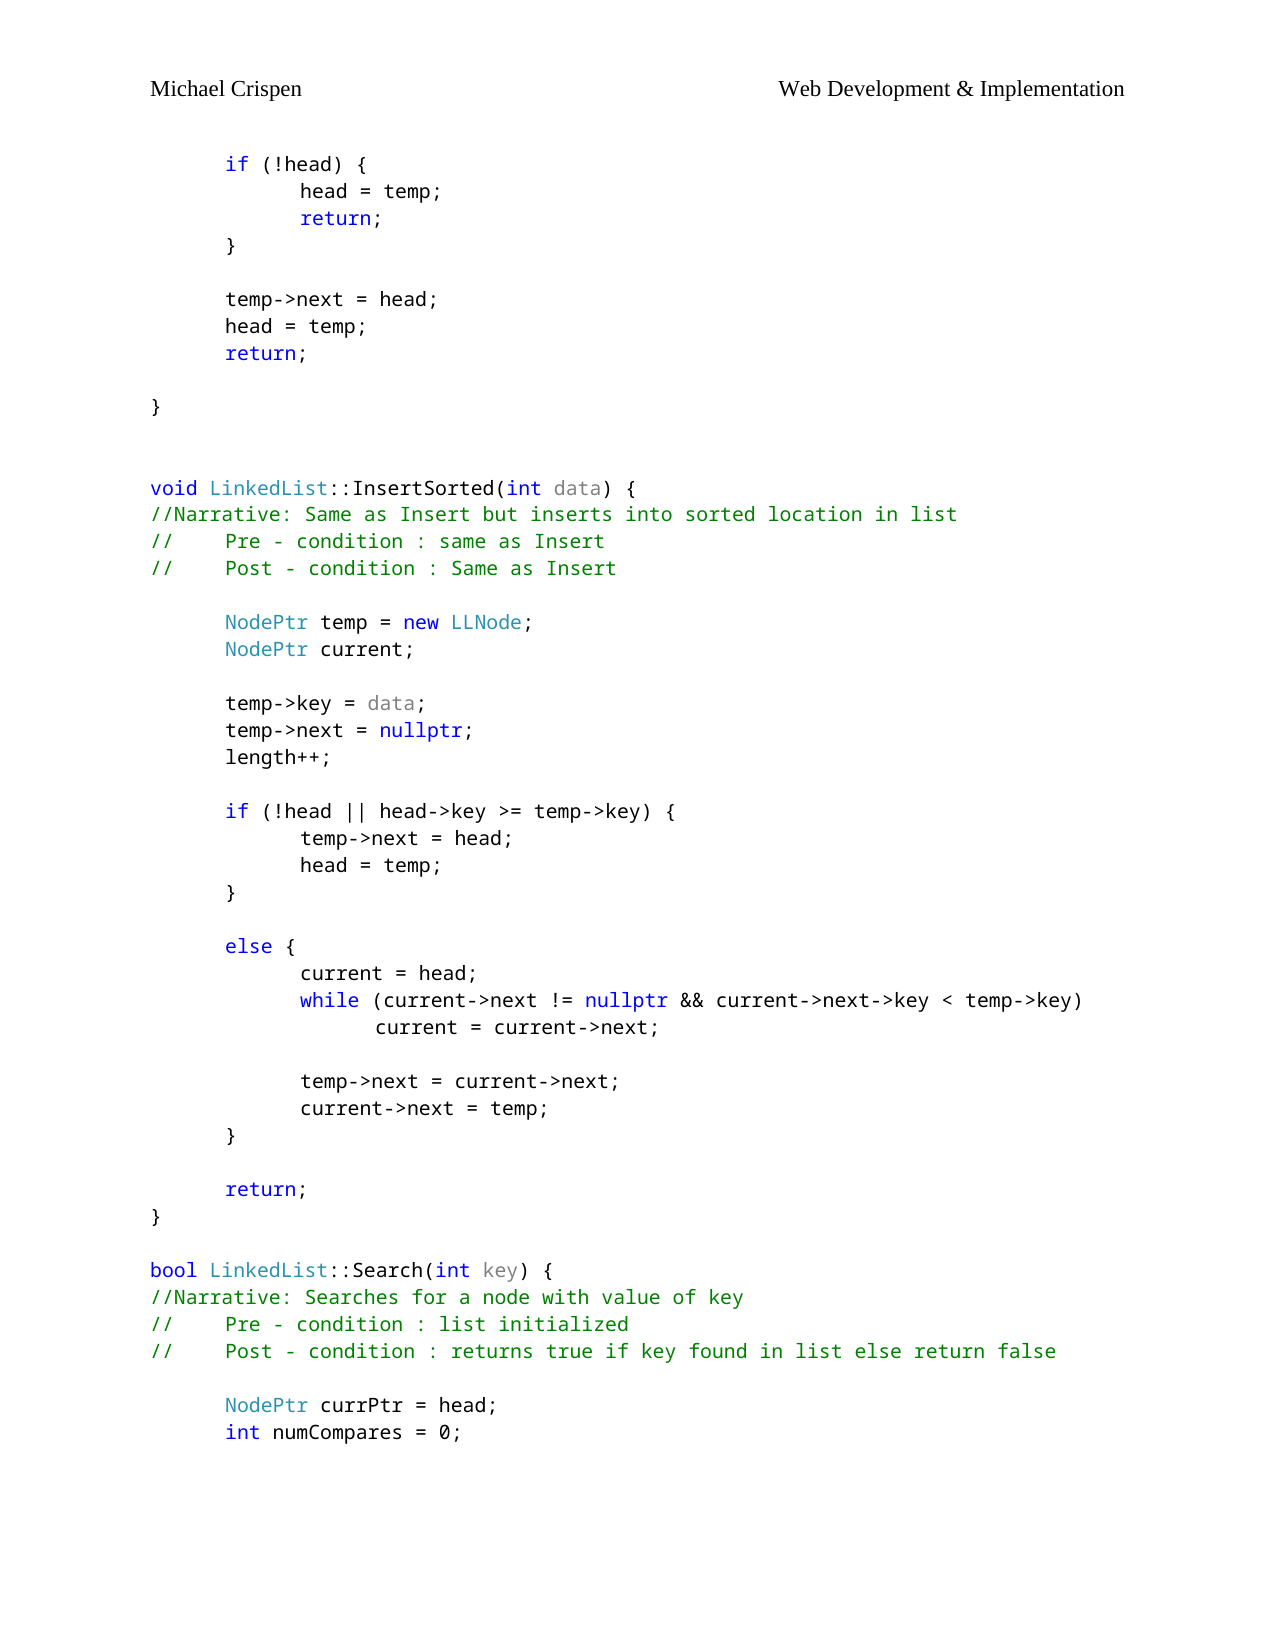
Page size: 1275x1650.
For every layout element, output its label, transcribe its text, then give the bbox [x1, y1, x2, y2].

text head = temp; [150, 177, 1125, 204]
text // Pre - condition : list initialized [150, 1310, 1125, 1337]
text temp->next = head; [150, 824, 1125, 851]
text current = current->next; [150, 1013, 1125, 1040]
text return; [150, 204, 1125, 231]
text bool LinkedList::Search(int key) { [150, 1256, 1125, 1283]
text temp->next = current->next; [150, 1067, 1125, 1094]
text length++; [150, 743, 1125, 771]
text // Pre - condition : same as Insert [150, 528, 1125, 555]
text temp->key = data; [150, 689, 1125, 717]
text } [150, 878, 1125, 905]
text int numCompares = 0; [150, 1418, 1125, 1445]
text current = head; [150, 959, 1125, 986]
text //Narrative: Searches for a node with value of key [150, 1283, 1125, 1310]
text if (!head) { [150, 150, 1125, 177]
text temp->next = nullptr; [150, 717, 1125, 743]
text head = temp; [150, 851, 1125, 878]
text } [150, 1202, 1125, 1229]
text while (current->next != nullptr && current->next->key < temp->key) [150, 986, 1125, 1013]
text NodePtr temp = new LLNode; [150, 609, 1125, 636]
text } [150, 1121, 1125, 1148]
text return; [150, 339, 1125, 366]
text } [150, 231, 1125, 258]
text current->next = temp; [150, 1094, 1125, 1121]
text NodePtr current; [150, 636, 1125, 663]
text // Post - condition : Same as Insert [150, 555, 1125, 582]
text NodePtr currPtr = head; [150, 1391, 1125, 1418]
text temp->next = head; [150, 285, 1125, 312]
text } [150, 393, 1125, 420]
text // Post - condition : returns true if key found in list else return false [150, 1337, 1125, 1364]
text void LinkedList::InsertSorted(int data) { [150, 474, 1125, 501]
text else { [150, 932, 1125, 959]
text if (!head || head->key >= temp->key) { [150, 797, 1125, 824]
text //Narrative: Same as Insert but inserts into sorted location in list [150, 501, 1125, 528]
text head = temp; [150, 312, 1125, 339]
text return; [150, 1175, 1125, 1202]
